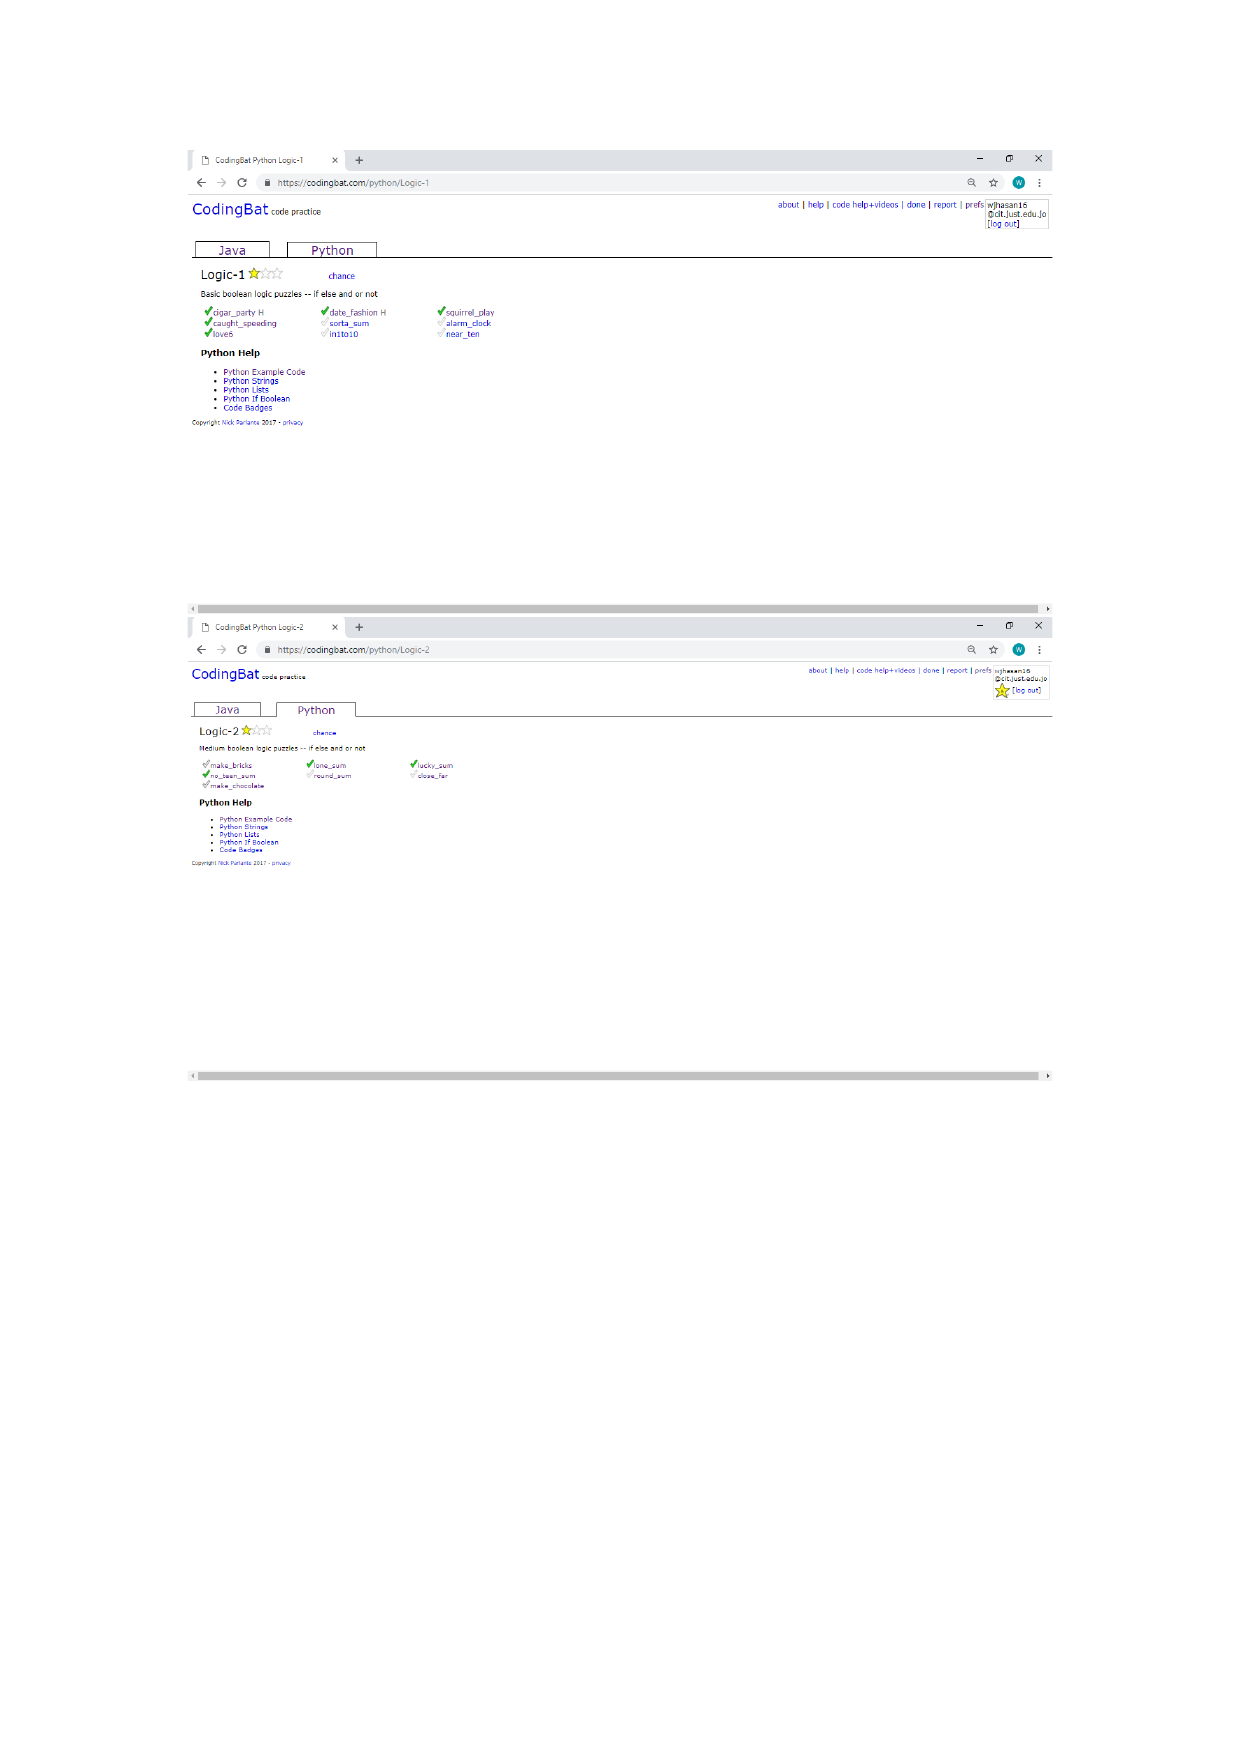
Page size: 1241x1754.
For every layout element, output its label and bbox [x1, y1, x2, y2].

picture [187, 150, 1053, 614]
picture [187, 617, 1053, 1081]
